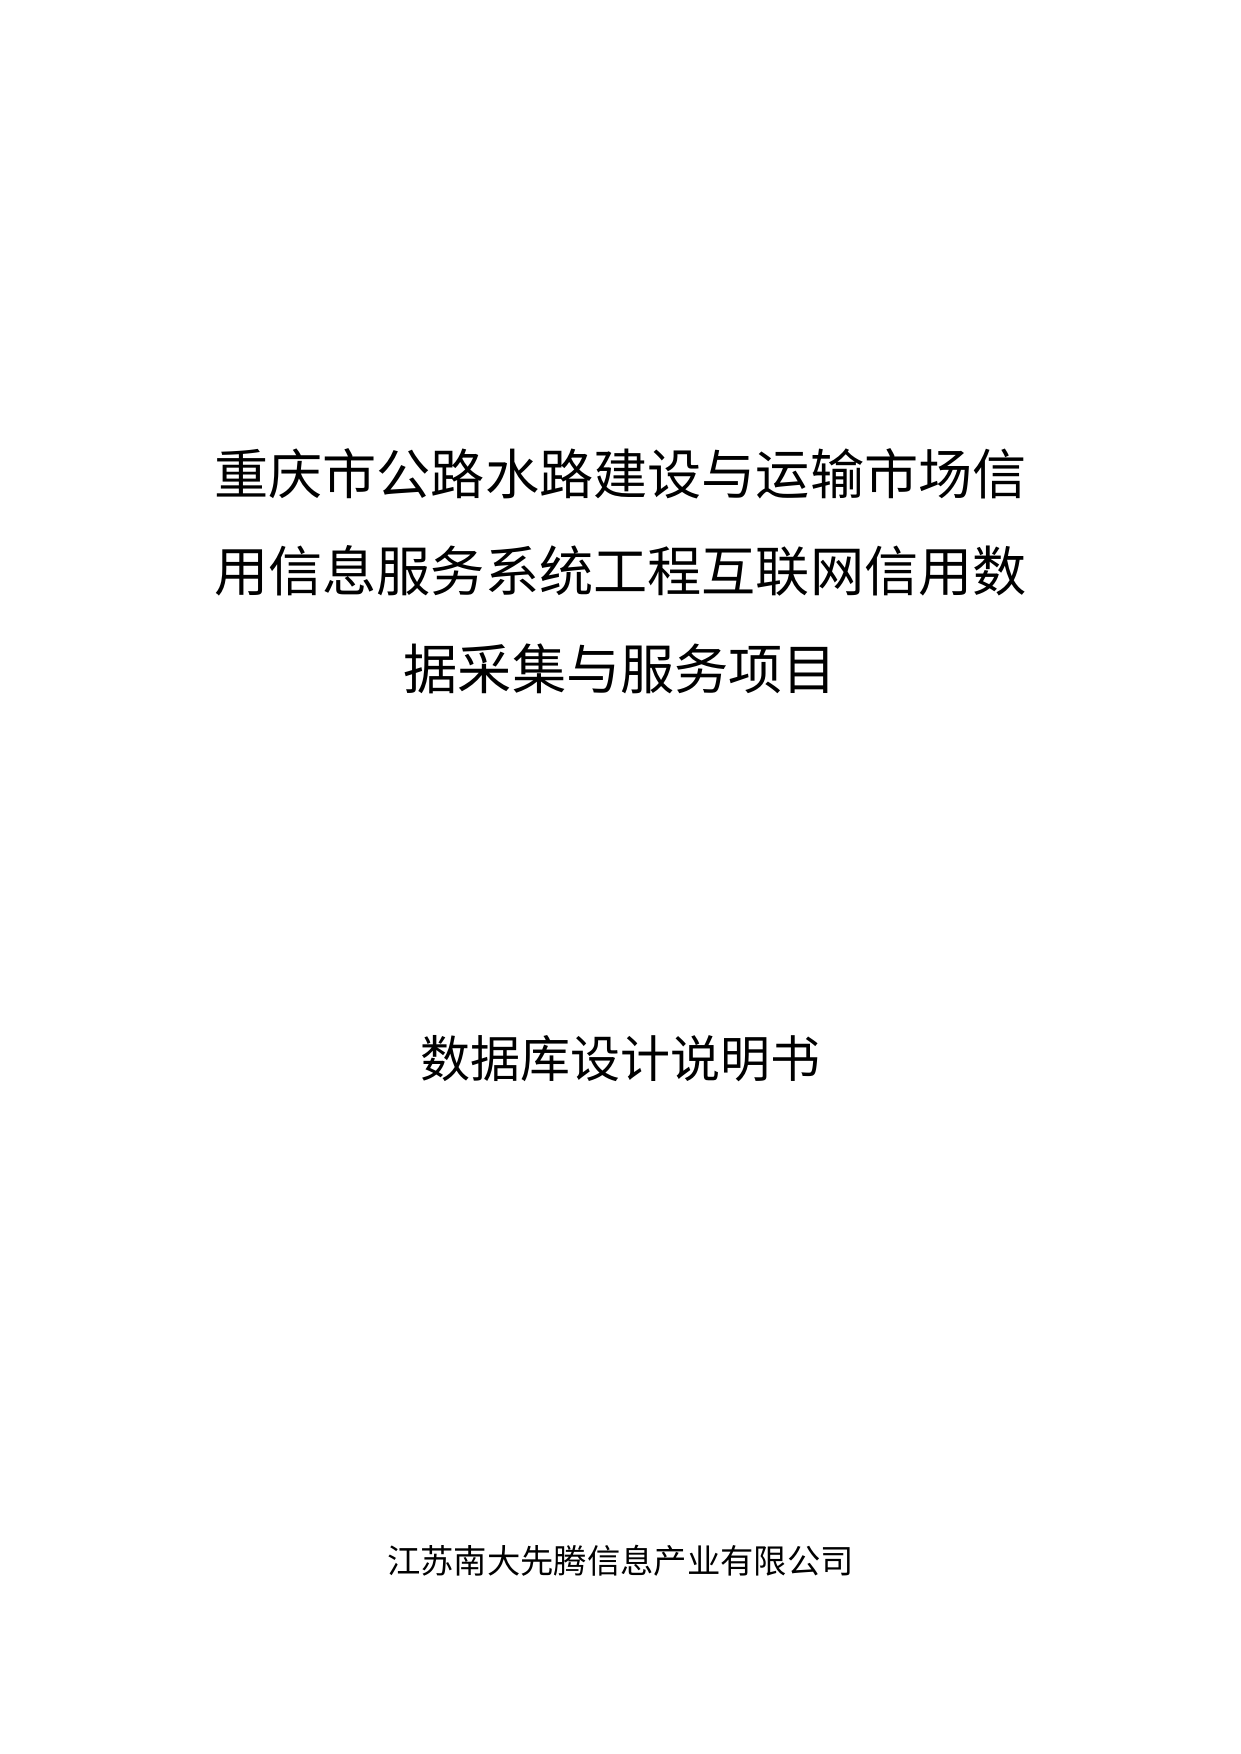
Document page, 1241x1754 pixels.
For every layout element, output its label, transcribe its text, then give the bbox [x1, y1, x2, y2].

text 重庆市公路水路建设与运输市场信用信息服务系统工程互联网信用数据采集与服务项目 [187, 422, 1053, 714]
text 江苏南大先腾信息产业有限公司 [187, 1527, 1053, 1592]
text 数据库设计说明书 [187, 1007, 1053, 1104]
